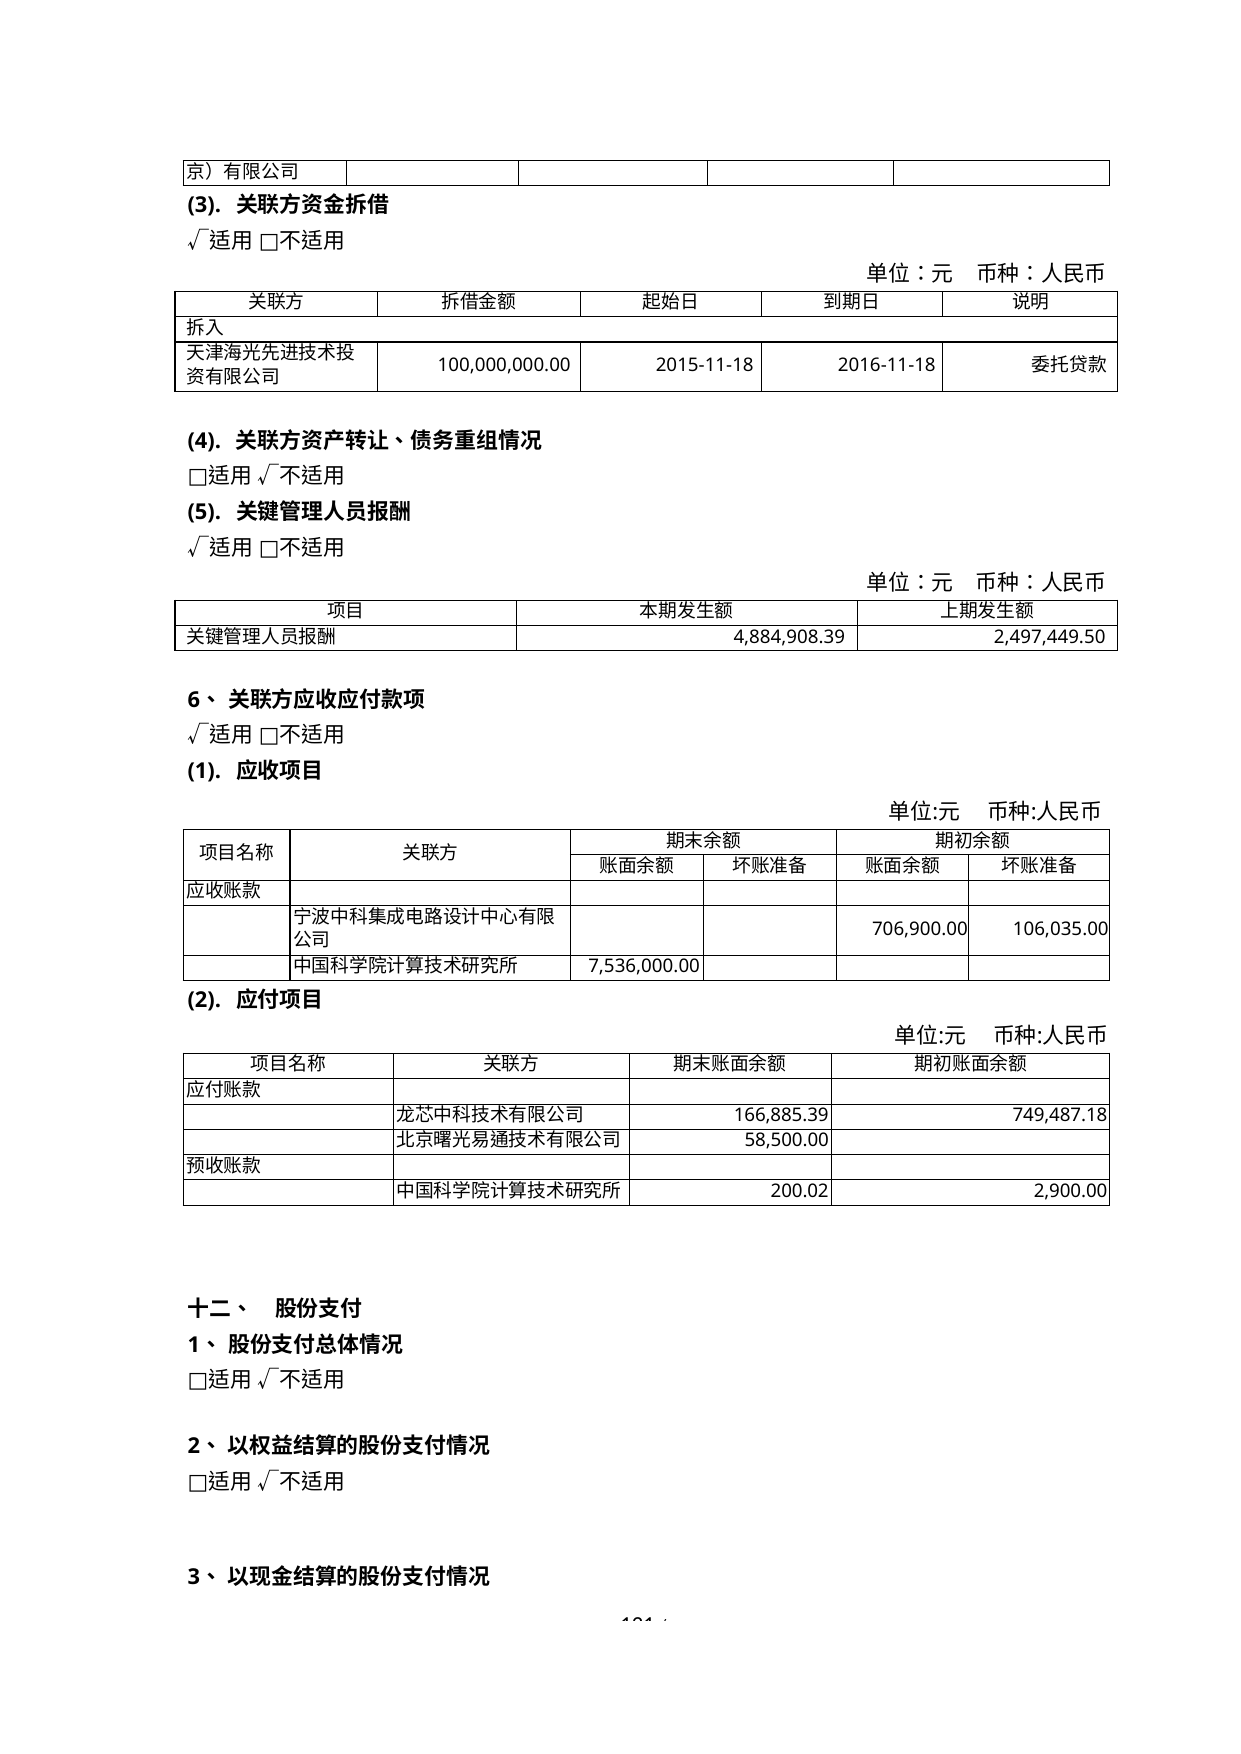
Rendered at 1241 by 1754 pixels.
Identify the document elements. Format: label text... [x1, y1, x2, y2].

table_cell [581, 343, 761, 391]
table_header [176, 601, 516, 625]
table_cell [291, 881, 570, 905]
text □适用 √不适用 [187, 460, 561, 490]
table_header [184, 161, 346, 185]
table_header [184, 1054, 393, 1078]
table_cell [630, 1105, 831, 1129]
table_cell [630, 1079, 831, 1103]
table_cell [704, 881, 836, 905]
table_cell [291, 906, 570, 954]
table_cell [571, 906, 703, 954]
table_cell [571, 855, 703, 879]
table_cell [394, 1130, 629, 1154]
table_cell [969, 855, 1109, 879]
text □适用 √不适用 [187, 1364, 826, 1394]
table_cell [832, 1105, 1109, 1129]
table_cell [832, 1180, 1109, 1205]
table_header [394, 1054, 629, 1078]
subtitle 十二、 股份支付 [187, 1293, 826, 1323]
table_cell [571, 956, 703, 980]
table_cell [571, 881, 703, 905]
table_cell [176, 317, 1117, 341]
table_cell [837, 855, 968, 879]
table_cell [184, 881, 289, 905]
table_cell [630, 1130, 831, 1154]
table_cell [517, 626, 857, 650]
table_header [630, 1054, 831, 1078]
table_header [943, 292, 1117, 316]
subtitle (5). 关键管理人员报酬 [187, 496, 561, 526]
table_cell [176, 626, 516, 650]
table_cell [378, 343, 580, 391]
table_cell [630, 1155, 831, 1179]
text √适用 □不适用 (1). 应收项目 [187, 719, 353, 785]
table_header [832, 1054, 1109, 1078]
text √适用 □不适用 [187, 225, 407, 254]
text 单位:元 币种:人民币 [164, 1020, 1108, 1049]
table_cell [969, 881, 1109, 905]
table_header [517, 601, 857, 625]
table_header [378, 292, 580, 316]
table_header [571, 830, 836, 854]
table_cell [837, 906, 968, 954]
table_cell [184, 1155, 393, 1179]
text 单位：元 币种：人民币 [866, 566, 1132, 596]
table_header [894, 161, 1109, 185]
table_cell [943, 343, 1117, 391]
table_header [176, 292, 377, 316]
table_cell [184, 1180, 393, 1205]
text 单位:元 币种:人民币 [888, 796, 1132, 826]
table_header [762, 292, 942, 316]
text □适用 √不适用 [187, 1466, 826, 1496]
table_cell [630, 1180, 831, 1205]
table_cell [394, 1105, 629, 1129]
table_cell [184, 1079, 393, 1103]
text 单位：元 币种：人民币 [866, 258, 1132, 287]
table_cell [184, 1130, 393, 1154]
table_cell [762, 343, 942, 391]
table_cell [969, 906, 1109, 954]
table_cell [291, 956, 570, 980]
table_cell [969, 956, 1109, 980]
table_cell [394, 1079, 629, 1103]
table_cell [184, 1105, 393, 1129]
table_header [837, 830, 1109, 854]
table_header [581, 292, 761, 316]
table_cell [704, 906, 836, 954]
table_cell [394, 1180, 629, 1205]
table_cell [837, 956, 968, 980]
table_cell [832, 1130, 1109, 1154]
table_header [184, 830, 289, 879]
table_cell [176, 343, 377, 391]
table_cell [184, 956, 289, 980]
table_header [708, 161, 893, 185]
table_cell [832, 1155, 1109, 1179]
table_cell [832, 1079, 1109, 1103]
subtitle 6、 关联方应收应付款项 [187, 684, 431, 713]
subtitle 3、 以现金结算的股份支付情况 [187, 1561, 826, 1591]
subtitle 1、 股份支付总体情况 [187, 1329, 826, 1359]
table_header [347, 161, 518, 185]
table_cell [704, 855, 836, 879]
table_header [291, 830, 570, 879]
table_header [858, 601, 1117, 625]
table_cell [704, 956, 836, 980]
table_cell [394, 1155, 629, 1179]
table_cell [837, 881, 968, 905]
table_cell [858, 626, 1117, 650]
subtitle (2). 应付项目 [187, 984, 826, 1014]
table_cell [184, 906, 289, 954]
subtitle (4). 关联方资产转让、债务重组情况 [187, 424, 561, 454]
text √适用 □不适用 [187, 532, 561, 562]
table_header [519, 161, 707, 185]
subtitle 2、 以权益结算的股份支付情况 [187, 1430, 826, 1460]
subtitle (3). 关联方资金拆借 [187, 189, 407, 219]
